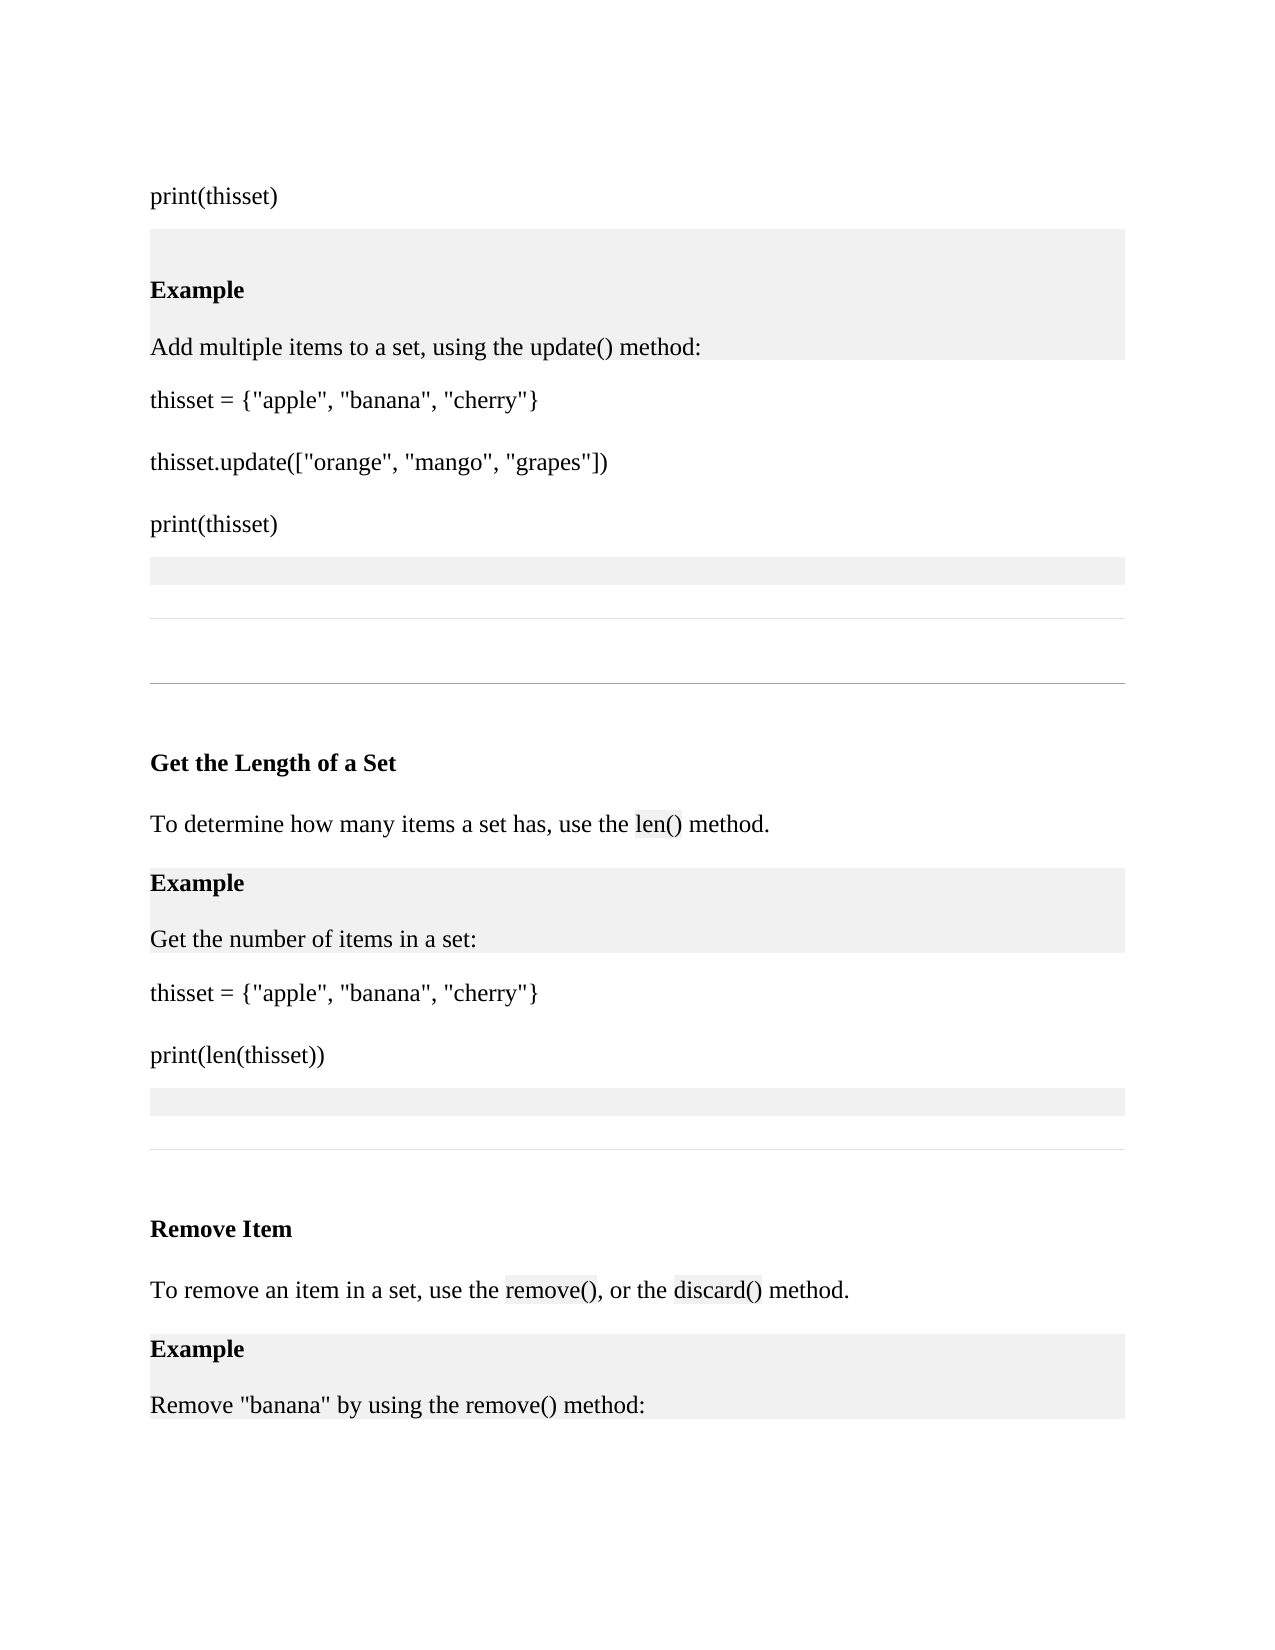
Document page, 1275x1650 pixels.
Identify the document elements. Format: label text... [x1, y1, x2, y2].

text thisset = {"apple", "banana", "cherry"} thisset.update(["orange", "mango", "grapes"]) print(thisset) [150, 385, 1125, 538]
subtitle Remove Item [150, 1214, 1125, 1243]
subtitle Example [150, 276, 1125, 304]
text Add multiple items to a set, using the update() method: [150, 332, 530, 360]
text Remove "banana" by using the remove() method: [150, 1390, 465, 1419]
subtitle Example [150, 1334, 1125, 1363]
text To remove an item in a set, use the remove(), or the discard() method. [150, 1275, 505, 1304]
subtitle Example [150, 868, 1125, 897]
text Get the number of items in a set: [150, 924, 1125, 953]
text To remove an item in a set, use the remove(), or the discard() method. [762, 1275, 1125, 1304]
text thisset = {"apple", "banana", "cherry"} print(len(thisset)) [150, 978, 1125, 1069]
subtitle Get the Length of a Set [150, 748, 1125, 777]
text To determine how many items a set has, use the len() method. [150, 809, 1125, 838]
text Add multiple items to a set, using the update() method: [613, 332, 1125, 360]
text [150, 150, 1125, 210]
text Remove "banana" by using the remove() method: [557, 1390, 1125, 1419]
